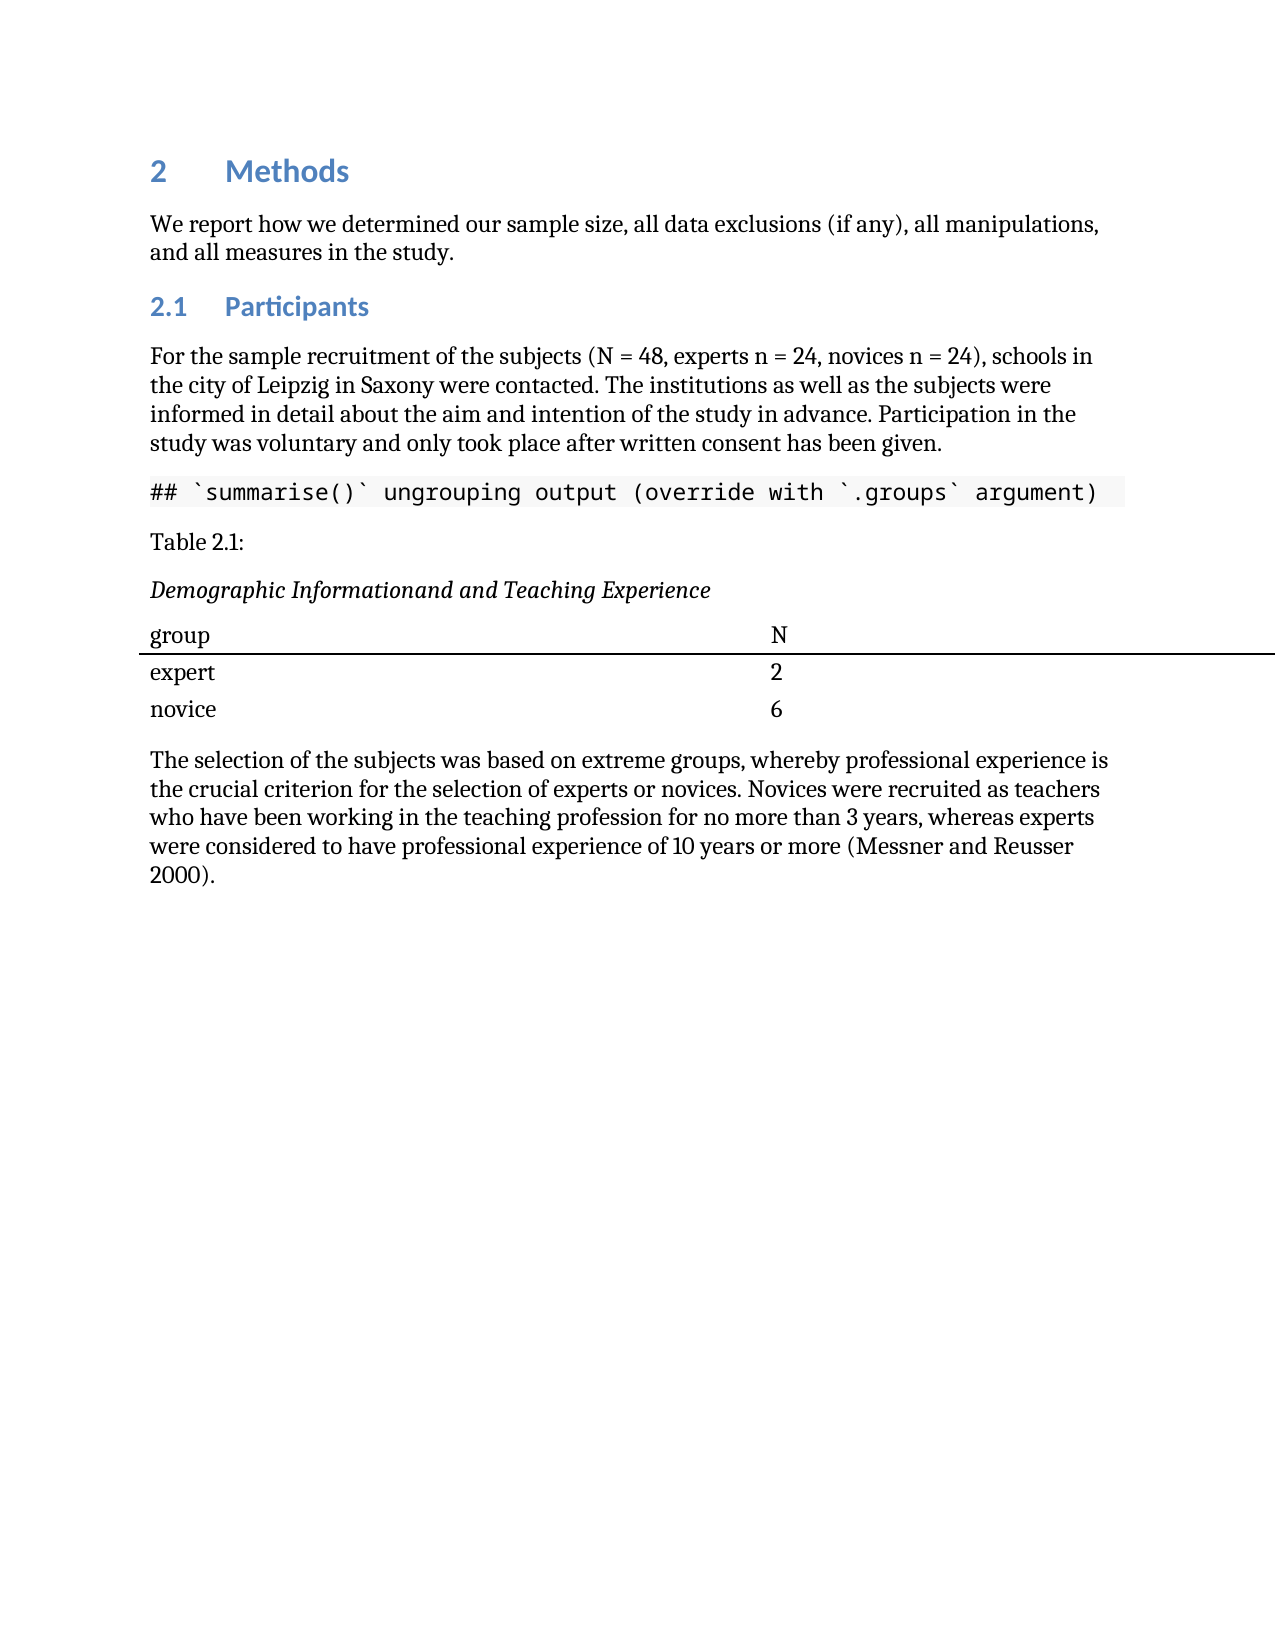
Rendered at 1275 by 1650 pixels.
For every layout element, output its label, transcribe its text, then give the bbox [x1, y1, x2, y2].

subtitle 2.1 Participants [150, 288, 1125, 323]
text The selection of the subjects was based on extreme groups, whereby professional experience is the crucial criterion for the selection of experts or novices. Novices were recruited as teachers who have been working in the teaching profession for no more than 3 years, whereas experts were considered to have professional experience of 10 years or more (Messner and Reusser 2000). [150, 746, 1125, 889]
table_cell expert [139, 655, 759, 691]
text We report how we determined our sample size, all data exclusions (if any), all manipulations, and all measures in the study. [150, 209, 1125, 267]
table_cell 2 [759, 655, 1275, 691]
table_header N [759, 617, 1275, 653]
table_cell 6 [759, 691, 1275, 727]
subtitle 2 Methods [150, 150, 1125, 191]
text Table 2.1: [150, 528, 1125, 557]
text Demographic Informationand and Teaching Experience [150, 576, 1125, 604]
text ## `summarise()` ungrouping output (override with `.groups` argument) [150, 476, 1125, 507]
table_cell novice [139, 691, 759, 727]
table_header group [139, 617, 759, 653]
text For the sample recruitment of the subjects (N = 48, experts n = 24, novices n = 24), schools in the city of Leipzig in Saxony were contacted. The institutions as well as the subjects were informed in detail about the aim and intention of the study in advance. Participation in the study was voluntary and only took place after written consent has been given. [150, 342, 1125, 457]
